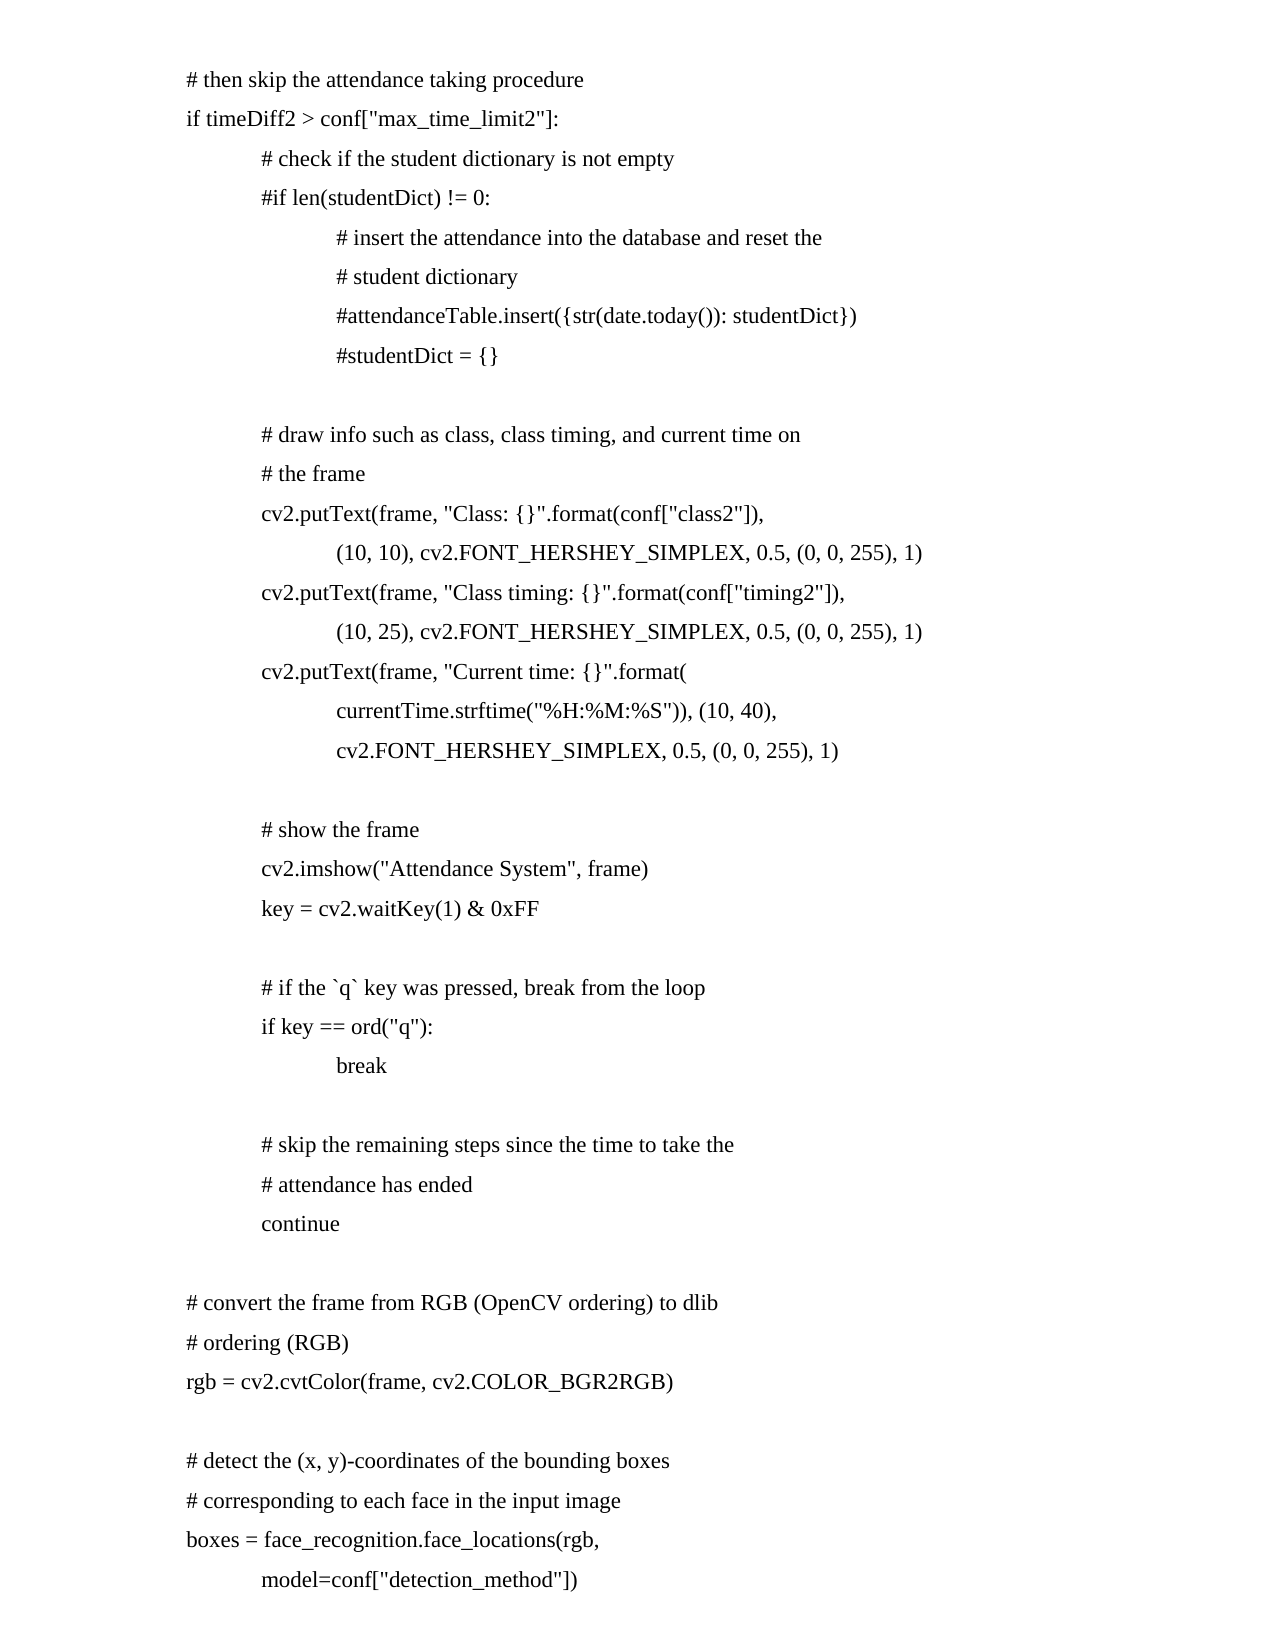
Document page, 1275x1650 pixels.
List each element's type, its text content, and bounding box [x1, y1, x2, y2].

text cv2.putText(frame, "Class: {}".format(conf["class2"]), [36, 500, 1228, 526]
text #attendanceTable.insert({str(date.today()): studentDict}) [36, 302, 1228, 329]
text boxes = face_recognition.face_locations(rgb, [36, 1526, 1228, 1553]
text if key == ord("q"): [36, 1013, 1228, 1039]
text if timeDiff2 > conf["max_time_limit2"]: [36, 105, 1228, 131]
text cv2.FONT_HERSHEY_SIMPLEX, 0.5, (0, 0, 255), 1) [36, 737, 1228, 763]
text # draw info such as class, class timing, and current time on [36, 421, 1228, 447]
text #if len(studentDict) != 0: [36, 184, 1228, 210]
text model=conf["detection_method"]) [36, 1566, 1228, 1592]
text cv2.imshow("Attendance System", frame) [36, 855, 1228, 882]
text rgb = cv2.cvtColor(frame, cv2.COLOR_BGR2RGB) [36, 1368, 1228, 1395]
text # convert the frame from RGB (OpenCV ordering) to dlib [36, 1289, 1228, 1316]
text continue [36, 1211, 1228, 1237]
text key = cv2.waitKey(1) & 0xFF [36, 895, 1228, 921]
text (10, 10), cv2.FONT_HERSHEY_SIMPLEX, 0.5, (0, 0, 255), 1) [36, 539, 1228, 566]
text currentTime.strftime("%H:%M:%S")), (10, 40), [36, 697, 1228, 724]
text # then skip the attendance taking procedure [36, 66, 1228, 92]
text # student dictionary [36, 263, 1228, 289]
text # corresponding to each face in the input image [36, 1487, 1228, 1513]
text # detect the (x, y)-coordinates of the bounding boxes [36, 1447, 1228, 1474]
text # insert the attendance into the database and reset the [36, 223, 1228, 250]
text # the frame [36, 460, 1228, 487]
text cv2.putText(frame, "Current time: {}".format( [36, 658, 1228, 684]
text # if the `q` key was pressed, break from the loop [36, 974, 1228, 1000]
text # ordering (RGB) [36, 1329, 1228, 1355]
text cv2.putText(frame, "Class timing: {}".format(conf["timing2"]), [36, 579, 1228, 605]
text #studentDict = {} [36, 342, 1228, 368]
text (10, 25), cv2.FONT_HERSHEY_SIMPLEX, 0.5, (0, 0, 255), 1) [36, 618, 1228, 645]
text break [36, 1053, 1228, 1079]
text # show the frame [36, 816, 1228, 842]
text # skip the remaining steps since the time to take the [36, 1132, 1228, 1158]
text # check if the student dictionary is not empty [36, 144, 1228, 171]
text # attendance has ended [36, 1171, 1228, 1197]
